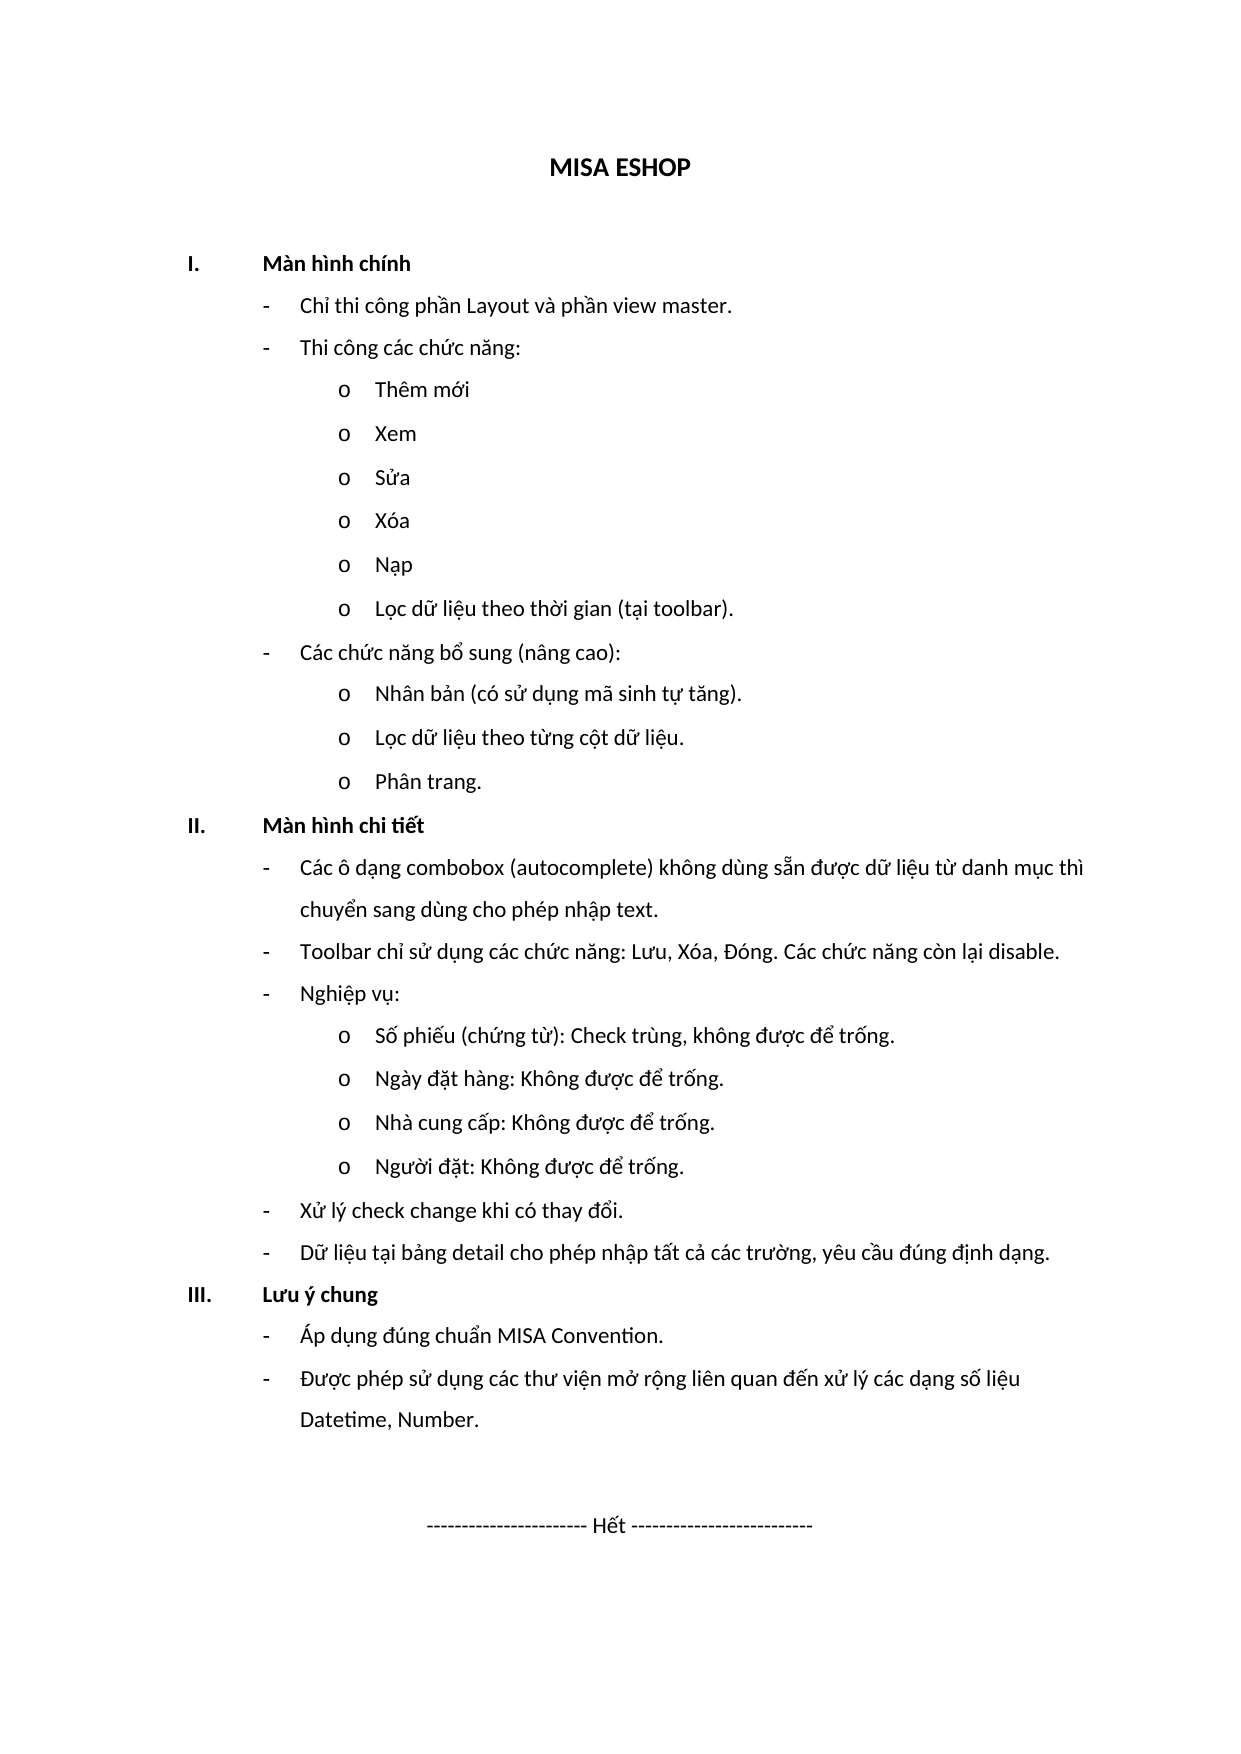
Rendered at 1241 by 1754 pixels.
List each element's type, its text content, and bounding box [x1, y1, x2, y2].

list Lưu ý chung [187, 1280, 1090, 1308]
list Xử lý check change khi có thay đổi. [262, 1196, 1090, 1224]
list Xem [337, 419, 1090, 448]
list Màn hình chi tiết [187, 811, 1090, 839]
list Phân trang. [337, 767, 1090, 796]
list Các ô dạng combobox (autocomplete) không dùng sẵn được dữ liệu từ danh mục thì chuyển sang dùng cho phép nhập text. [262, 853, 1090, 923]
list Số phiếu (chứng từ): Check trùng, không được để trống. [337, 1021, 1090, 1050]
text MISA ESHOP [150, 150, 1090, 183]
list Thêm mới [337, 375, 1090, 404]
list Áp dụng đúng chuẩn MISA Convention. [262, 1322, 1090, 1350]
text ----------------------- Hết -------------------------- [150, 1511, 1090, 1539]
list Màn hình chính [187, 249, 1090, 277]
list Được phép sử dụng các thư viện mở rộng liên quan đến xử lý các dạng số liệu Datetime, Number. [262, 1364, 1090, 1434]
list Ngày đặt hàng: Không được để trống. [337, 1064, 1090, 1094]
list Người đặt: Không được để trống. [337, 1152, 1090, 1181]
list Chỉ thi công phần Layout và phần view master. [262, 291, 1090, 319]
list Thi công các chức năng: [262, 333, 1090, 361]
list Dữ liệu tại bảng detail cho phép nhập tất cả các trường, yêu cầu đúng định dạng. [262, 1238, 1090, 1266]
list Nạp [337, 550, 1090, 579]
list Nhân bản (có sử dụng mã sinh tự tăng). [337, 679, 1090, 709]
list Nhà cung cấp: Không được để trống. [337, 1108, 1090, 1137]
list Lọc dữ liệu theo từng cột dữ liệu. [337, 723, 1090, 752]
list Sửa [337, 463, 1090, 492]
list Nghiệp vụ: [262, 979, 1090, 1007]
list Xóa [337, 506, 1090, 536]
list Toolbar chỉ sử dụng các chức năng: Lưu, Xóa, Đóng. Các chức năng còn lại disable. [262, 937, 1090, 965]
list Các chức năng bổ sung (nâng cao): [262, 638, 1090, 666]
list Lọc dữ liệu theo thời gian (tại toolbar). [337, 594, 1090, 623]
